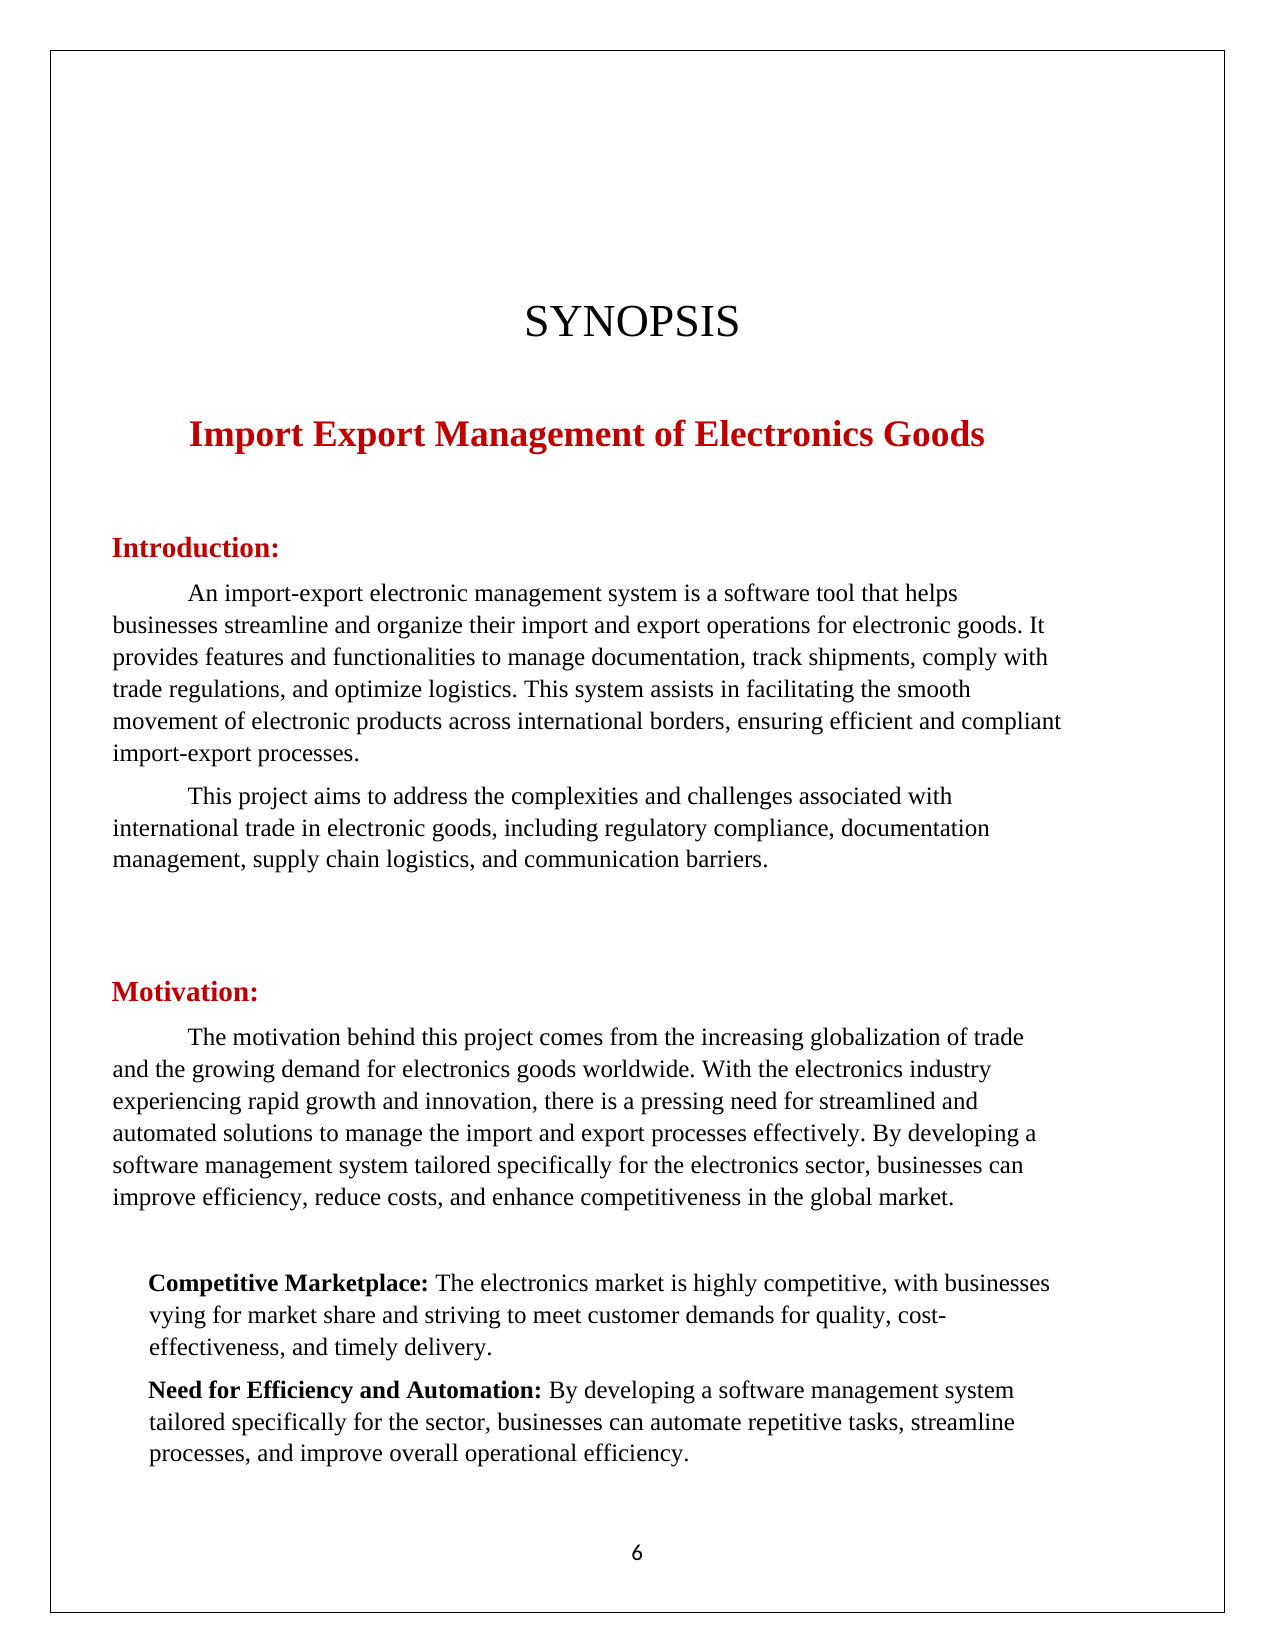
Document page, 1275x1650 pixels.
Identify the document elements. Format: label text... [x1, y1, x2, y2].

text Competitive Marketplace: The electronics market is highly competitive, with businesses vying for market share and striving to meet customer demands for quality, cost-effectiveness, and timely delivery. [148, 1268, 1063, 1360]
text Motivation: [111, 974, 1063, 1007]
subtitle SYNOPSIS [430, 294, 1063, 347]
text The motivation behind this project comes from the increasing globalization of trade and the growing demand for electronics goods worldwide. With the electronics industry experiencing rapid growth and innovation, there is a pressing need for streamlined and automated solutions to manage the import and export processes effectively. By developing a software management system tailored specifically for the electronics sector, businesses can improve efficiency, reduce costs, and enhance competitiveness in the global market. [112, 1022, 1063, 1210]
text Import Export Management of Electronics Goods [111, 412, 1063, 455]
text An import-export electronic management system is a software tool that helps businesses streamline and organize their import and export operations for electronic goods. It provides features and functionalities to manage documentation, track shipments, comply with trade regulations, and optimize logistics. This system assists in facilitating the smooth movement of electronic products across international borders, ensuring efficient and compliant import-export processes. [112, 578, 1063, 766]
text This project aims to address the complexities and challenges associated with international trade in electronic goods, including regulatory compliance, documentation management, supply chain logistics, and communication barriers. [112, 781, 1063, 873]
text Need for Efficiency and Automation: By developing a software management system tailored specifically for the sector, businesses can automate repetitive tasks, streamline processes, and improve overall operational efficiency. [148, 1375, 1063, 1467]
text Introduction: [111, 530, 1063, 563]
